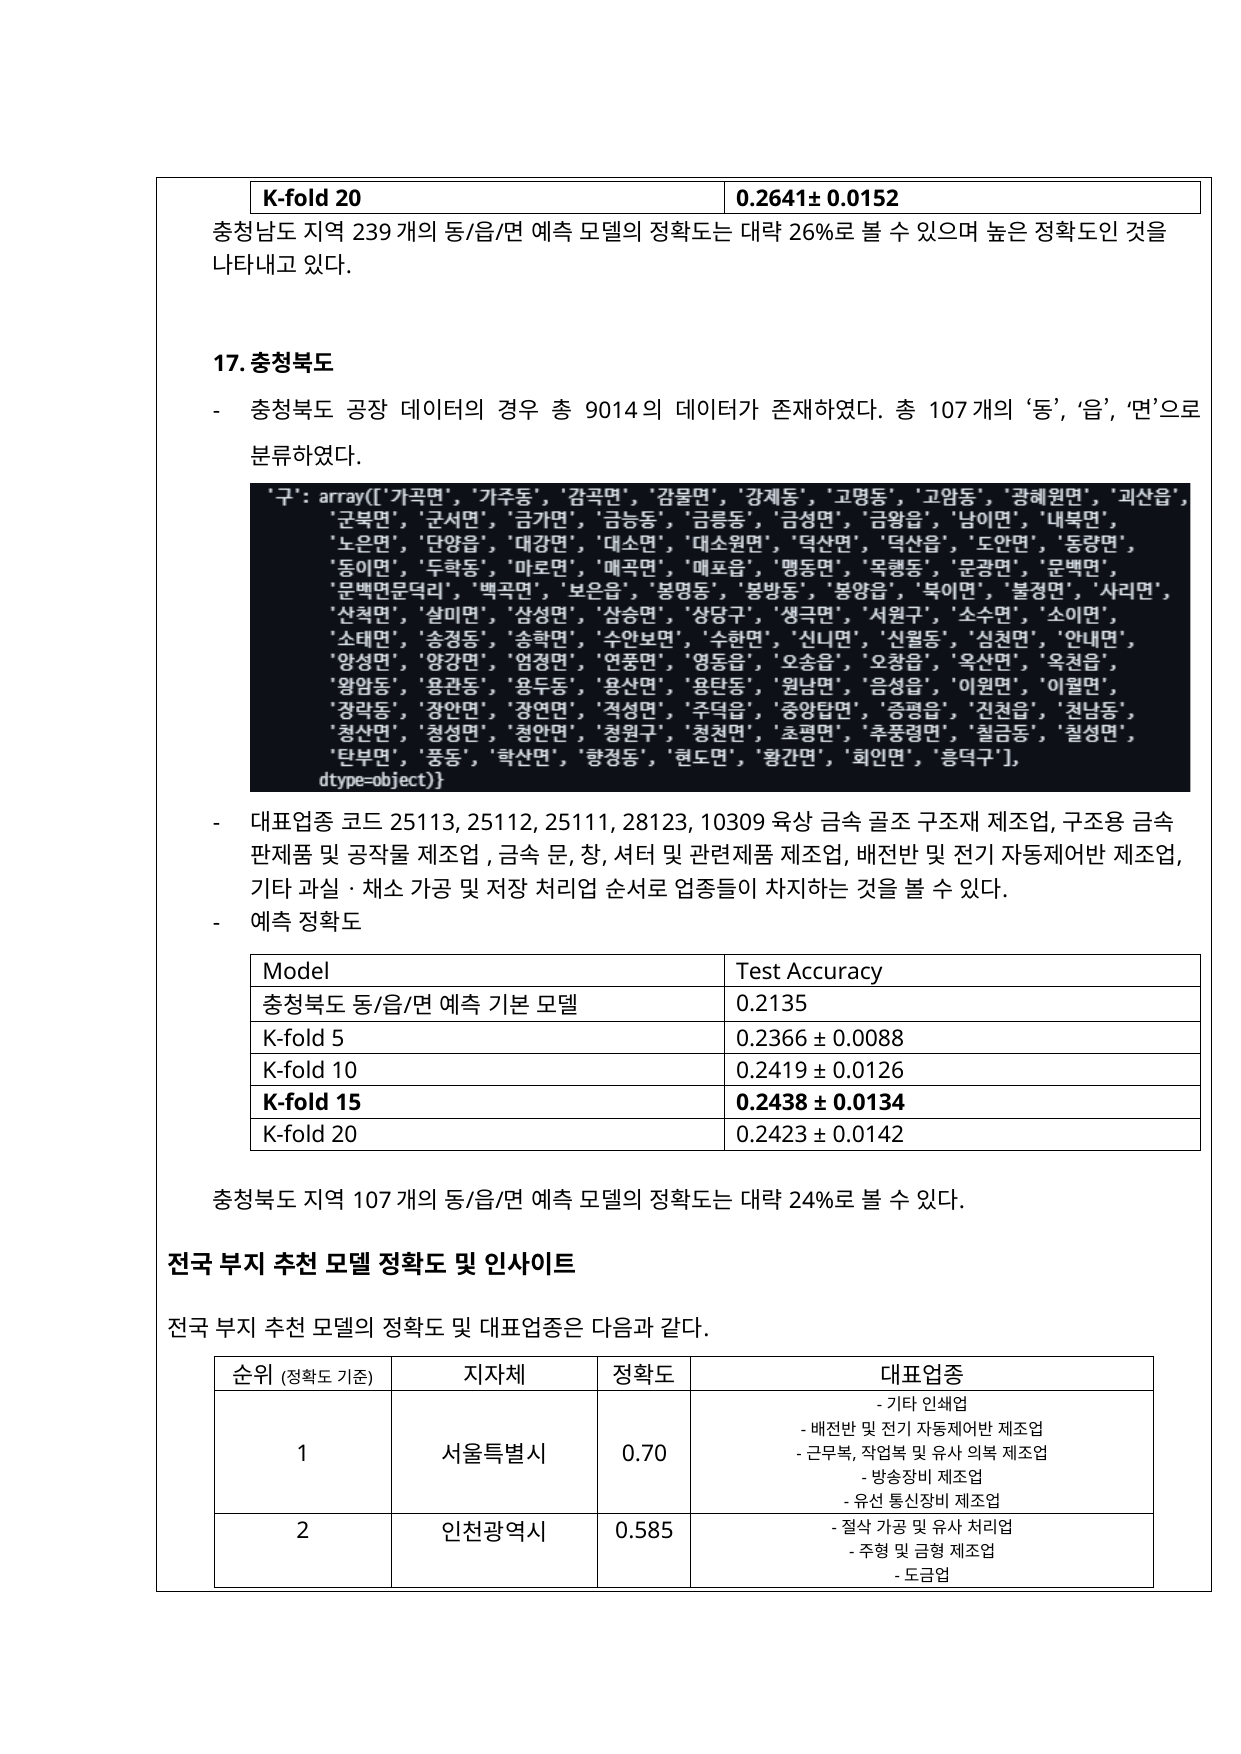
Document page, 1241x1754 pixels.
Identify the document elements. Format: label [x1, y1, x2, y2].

picture [250, 483, 1191, 792]
table_header [157, 178, 1211, 1591]
